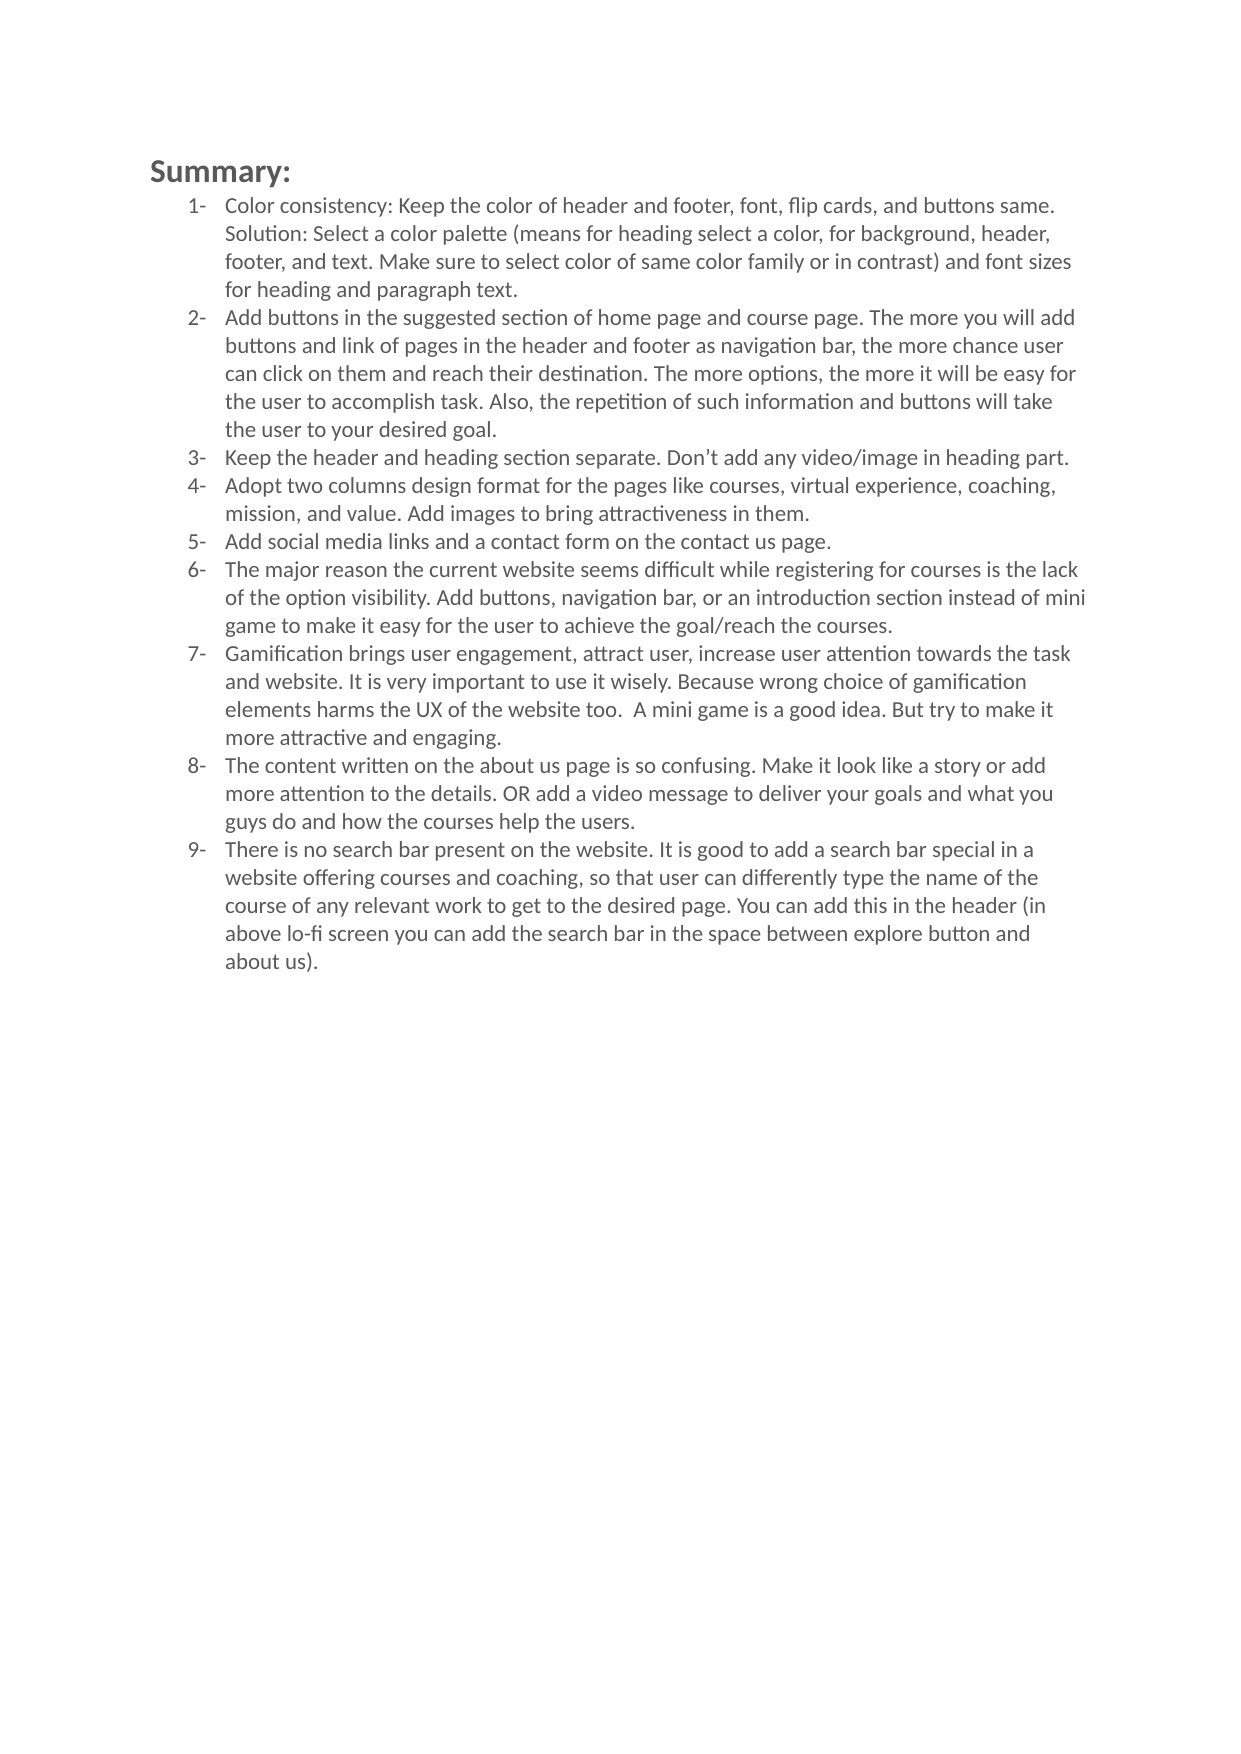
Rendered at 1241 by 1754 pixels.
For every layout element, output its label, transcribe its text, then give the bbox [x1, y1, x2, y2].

list Solution: Select a color palette (means for heading select a color, for background, header, footer, and text. Make sure to select color of same color family or in contrast) and font sizes for heading and paragraph text. [225, 219, 1090, 303]
list Color consistency: Keep the color of header and footer, font, flip cards, and buttons same. [187, 191, 1090, 219]
list Gamification brings user engagement, attract user, increase user attention towards the task and website. It is very important to use it wisely. Because wrong choice of gamification elements harms the UX of the website too. A mini game is a good idea. But try to make it more attractive and engaging. [187, 639, 1090, 751]
list Add social media links and a contact form on the contact us page. [187, 527, 1090, 555]
list Adopt two columns design format for the pages like courses, virtual experience, coaching, mission, and value. Add images to bring attractiveness in them. [187, 471, 1090, 527]
list The content written on the about us page is so confusing. Make it look like a story or add more attention to the details. OR add a video message to deliver your goals and what you guys do and how the courses help the users. [187, 751, 1090, 835]
list The major reason the current website seems difficult while registering for courses is the lack of the option visibility. Add buttons, navigation bar, or an introduction section instead of mini game to make it easy for the user to achieve the goal/reach the courses. [187, 555, 1090, 639]
text Summary: [150, 150, 1090, 191]
list There is no search bar present on the website. It is good to add a search bar special in a website offering courses and coaching, so that user can differently type the name of the course of any relevant work to get to the desired page. You can add this in the header (in above lo-fi screen you can add the search bar in the space between explore button and about us). [187, 835, 1090, 975]
list Add buttons in the suggested section of home page and course page. The more you will add buttons and link of pages in the header and footer as navigation bar, the more chance user can click on them and reach their destination. The more options, the more it will be easy for the user to accomplish task. Also, the repetition of such information and buttons will take the user to your desired goal. [187, 303, 1090, 443]
list Keep the header and heading section separate. Don’t add any video/image in heading part. [187, 443, 1090, 471]
